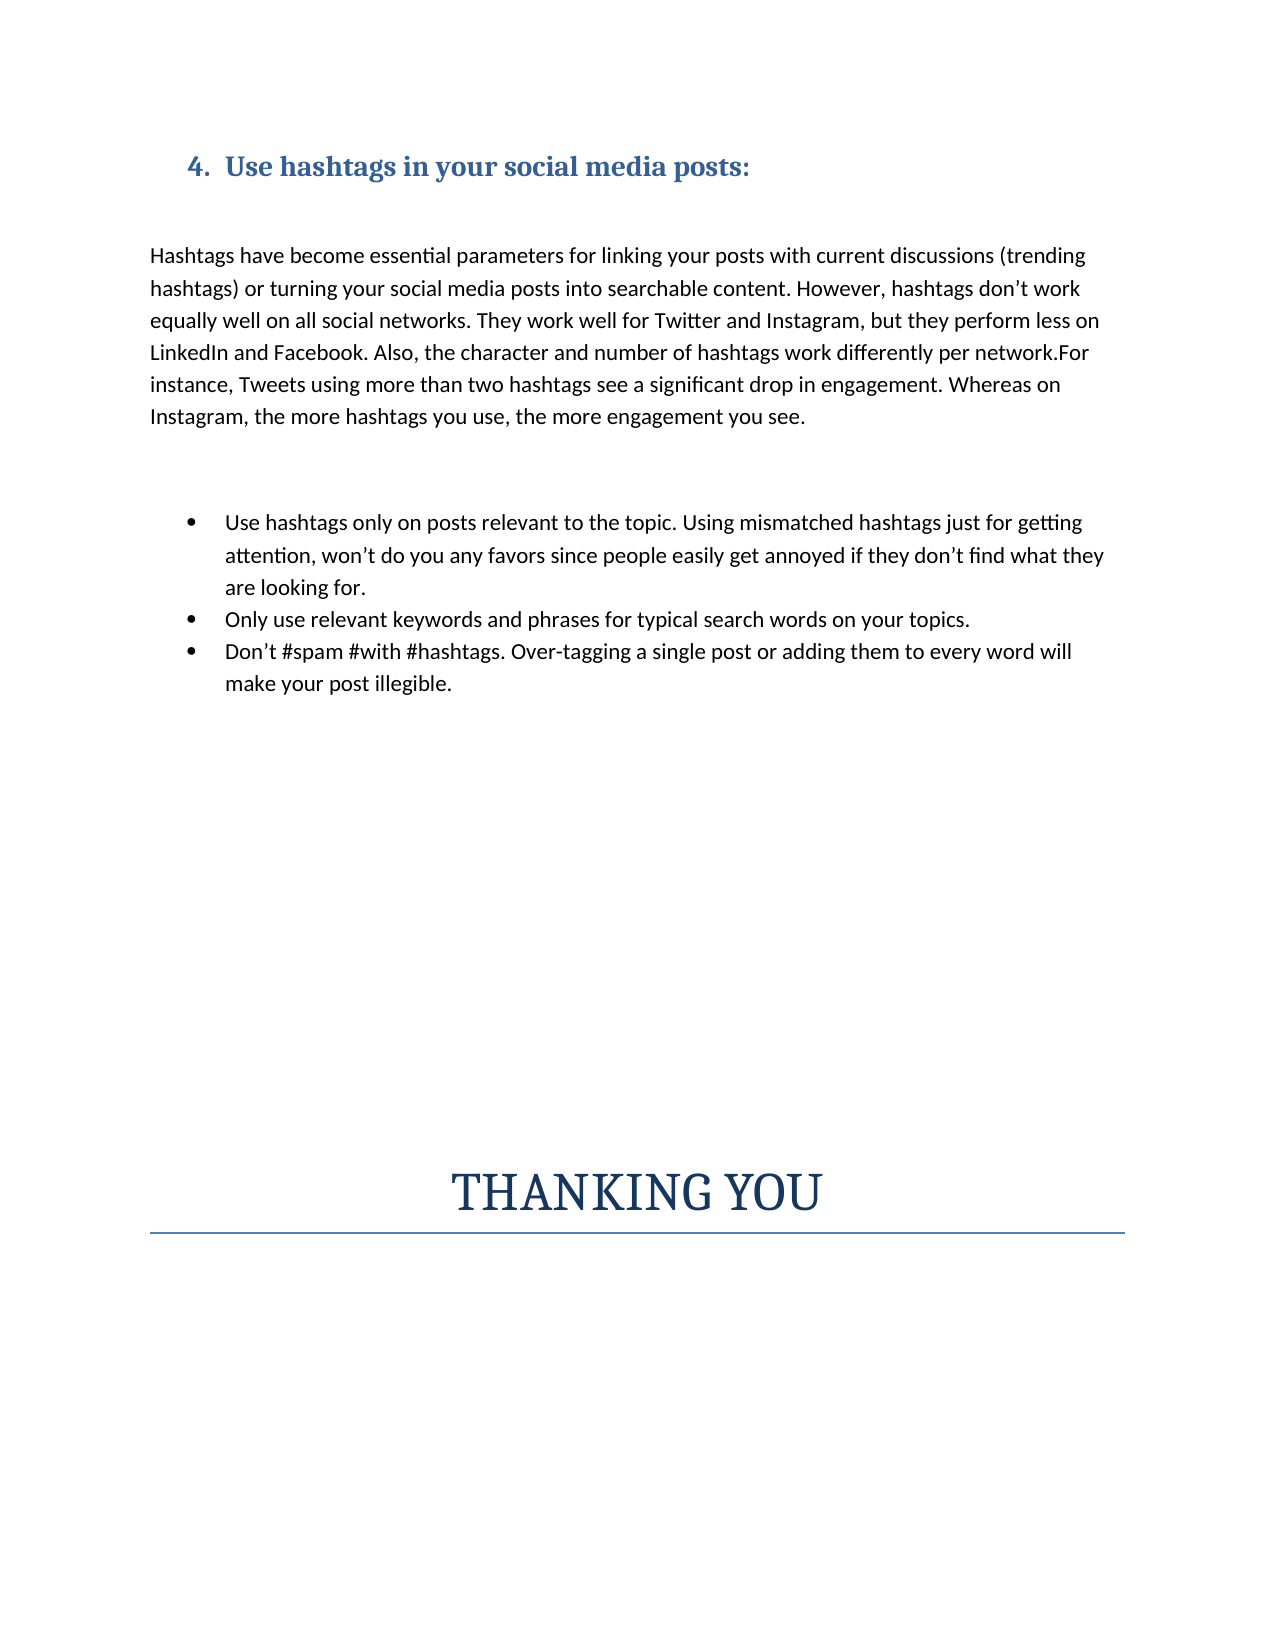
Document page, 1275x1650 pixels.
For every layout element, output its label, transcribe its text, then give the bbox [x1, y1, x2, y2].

title THANKING YOU [150, 1161, 1125, 1232]
list Don’t #spam #with #hashtags. Over-tagging a single post or adding them to every word will make your post illegible. [187, 637, 1125, 697]
subtitle Use hashtags in your social media posts: [187, 150, 1125, 183]
list Only use relevant keywords and phrases for typical search words on your topics. [187, 605, 1125, 633]
text Hashtags have become essential parameters for linking your posts with current discussions (trending hashtags) or turning your social media posts into searchable content. However, hashtags don’t work equally well on all social networks. They work well for Twitter and Instagram, but they perform less on LinkedIn and Facebook. Also, the character and number of hashtags work differently per network.For instance, Tweets using more than two hashtags see a significant drop in engagement. Whereas on Instagram, the more hashtags you use, the more engagement you see. [150, 242, 1125, 431]
list Use hashtags only on posts relevant to the topic. Using mismatched hashtags just for getting attention, won’t do you any favors since people easily get annoyed if they don’t find what they are looking for. [187, 508, 1125, 601]
